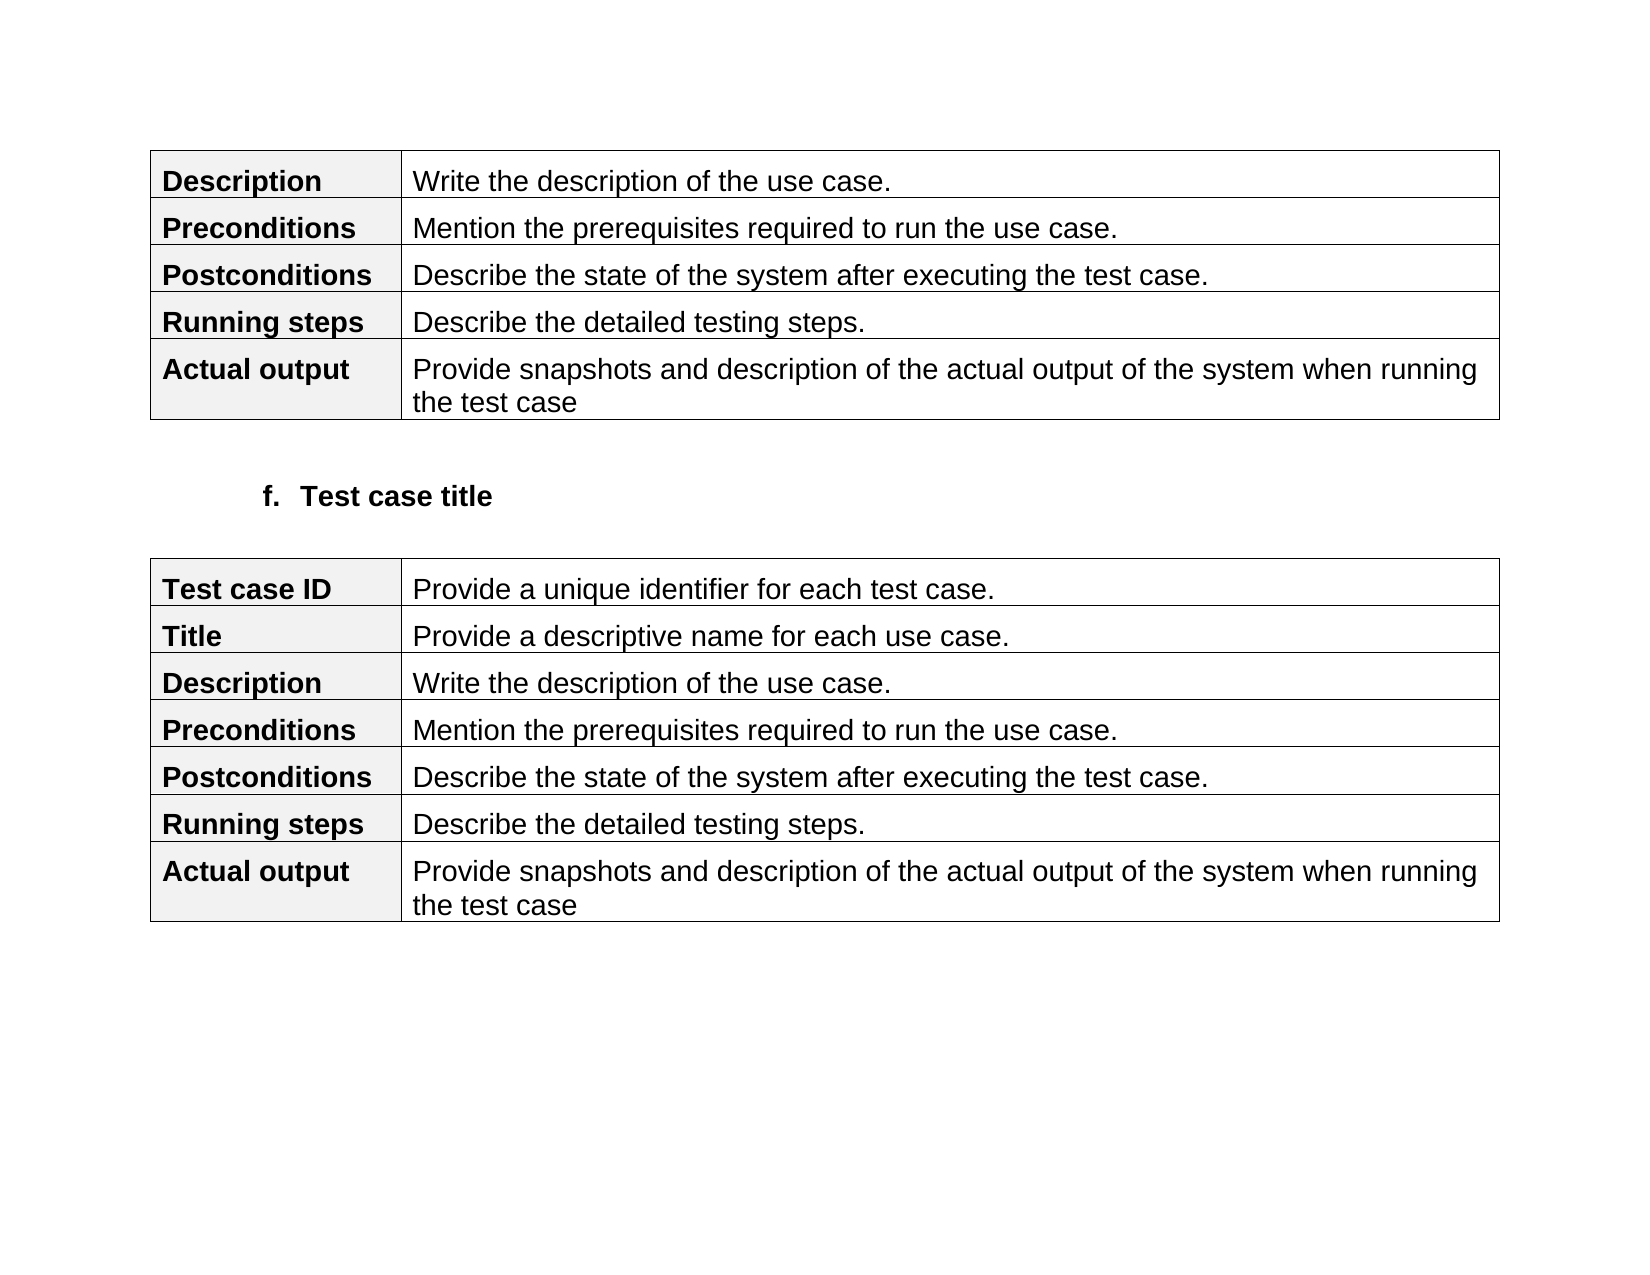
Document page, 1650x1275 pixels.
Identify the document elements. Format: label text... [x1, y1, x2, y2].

table_cell Describe the state of the system after executing the test case. [402, 747, 1499, 793]
table_cell Preconditions [151, 198, 401, 244]
table_cell Postconditions [151, 747, 401, 793]
table_cell Title [151, 606, 401, 652]
table_cell Write the description of the use case. [402, 151, 1499, 197]
table_cell Preconditions [151, 700, 401, 746]
table_cell Describe the detailed testing steps. [402, 795, 1499, 841]
table_cell Actual output [151, 842, 401, 921]
table_cell Describe the state of the system after executing the test case. [402, 245, 1499, 291]
table_cell Write the description of the use case. [402, 653, 1499, 699]
table_header Test case ID [151, 559, 401, 605]
table_cell Actual output [151, 339, 401, 419]
table_cell Postconditions [151, 245, 401, 291]
table_cell Provide snapshots and description of the actual output of the system when running the test case [402, 339, 1499, 419]
table_cell Describe the detailed testing steps. [402, 292, 1499, 338]
table_cell Running steps [151, 292, 401, 338]
table_cell Mention the prerequisites required to run the use case. [402, 198, 1499, 244]
table_cell Description [151, 653, 401, 699]
table_cell Mention the prerequisites required to run the use case. [402, 700, 1499, 746]
table_cell Running steps [151, 795, 401, 841]
table_header Provide a unique identifier for each test case. [402, 559, 1499, 605]
table_cell Provide a descriptive name for each use case. [402, 606, 1499, 652]
list Test case title [262, 478, 1500, 512]
table_cell Provide snapshots and description of the actual output of the system when running the test case [402, 842, 1499, 921]
table_cell Description [151, 151, 401, 197]
